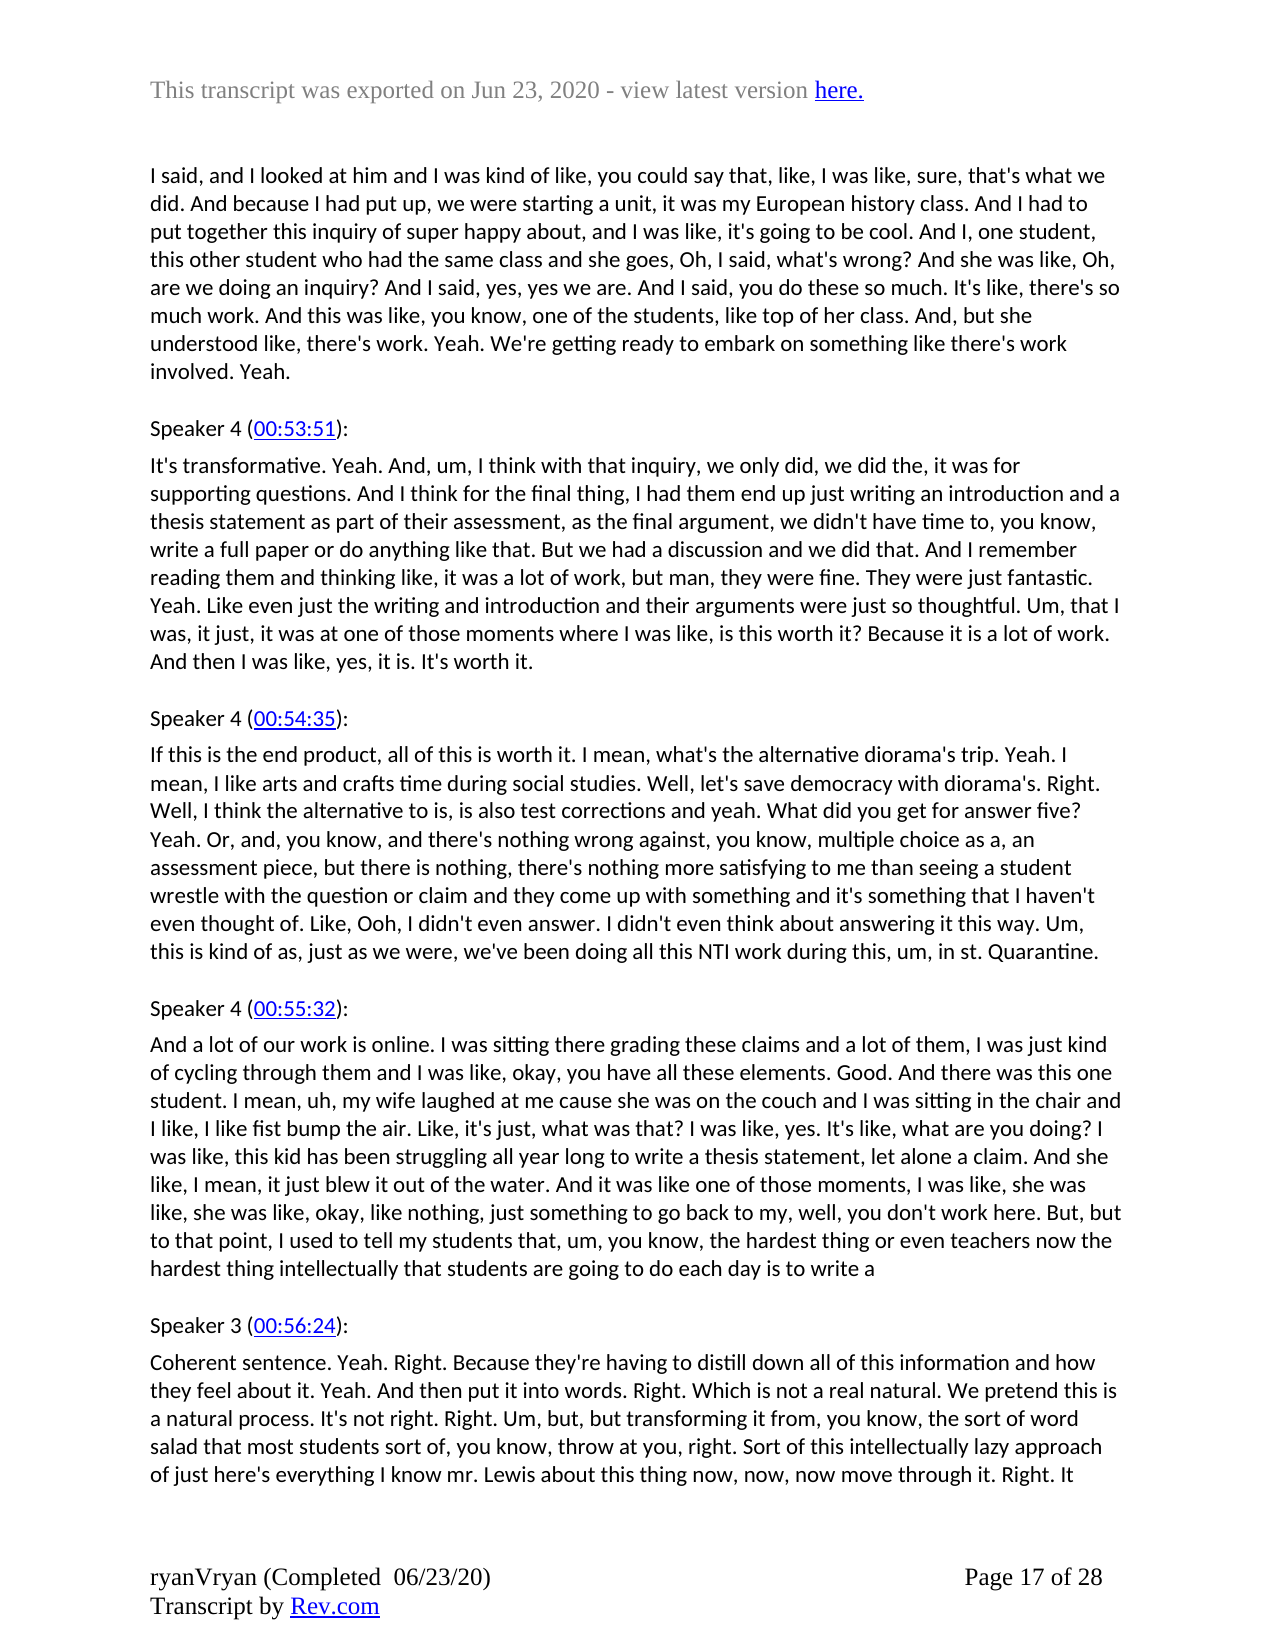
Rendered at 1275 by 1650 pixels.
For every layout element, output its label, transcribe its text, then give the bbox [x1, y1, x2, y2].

text If this is the end product, all of this is worth it. I mean, what's the alternative diorama's trip. Yeah. I mean, I like arts and crafts time during social studies. Well, let's save democracy with diorama's. Right. Well, I think the alternative to is, is also test corrections and yeah. What did you get for answer five? Yeah. Or, and, you know, and there's nothing wrong against, you know, multiple choice as a, an assessment piece, but there is nothing, there's nothing more satisfying to me than seeing a student wrestle with the question or claim and they come up with something and it's something that I haven't even thought of. Like, Ooh, I didn't even answer. I didn't even think about answering it this way. Um, this is kind of as, just as we were, we've been doing all this NTI work during this, um, in st. Quarantine. [150, 741, 1125, 965]
text It's transformative. Yeah. And, um, I think with that inquiry, we only did, we did the, it was for supporting questions. And I think for the final thing, I had them end up just writing an introduction and a thesis statement as part of their assessment, as the final argument, we didn't have time to, you know, write a full paper or do anything like that. But we had a discussion and we did that. And I remember reading them and thinking like, it was a lot of work, but man, they were fine. They were just fantastic. Yeah. Like even just the writing and introduction and their arguments were just so thoughtful. Um, that I was, it just, it was at one of those moments where I was like, is this worth it? Because it is a lot of work. And then I was like, yes, it is. It's worth it. [150, 451, 1125, 675]
text Speaker 4 (00:54:35): [150, 704, 1125, 732]
text And a lot of our work is online. I was sitting there grading these claims and a lot of them, I was just kind of cycling through them and I was like, okay, you have all these elements. Good. And there was this one student. I mean, uh, my wife laughed at me cause she was on the couch and I was sitting in the chair and I like, I like fist bump the air. Like, it's just, what was that? I was like, yes. It's like, what are you doing? I was like, this kid has been struggling all year long to write a thesis statement, let alone a claim. And she like, I mean, it just blew it out of the water. And it was like one of those moments, I was like, she was like, she was like, okay, like nothing, just something to go back to my, well, you don't work here. But, but to that point, I used to tell my students that, um, you know, the hardest thing or even teachers now the hardest thing intellectually that students are going to do each day is to write a [150, 1030, 1125, 1282]
text Speaker 3 (00:56:24): [150, 1312, 1125, 1340]
text Speaker 4 (00:53:51): [150, 414, 1125, 443]
text I said, and I looked at him and I was kind of like, you could say that, like, I was like, sure, that's what we did. And because I had put up, we were starting a unit, it was my European history class. And I had to put together this inquiry of super happy about, and I was like, it's going to be cool. And I, one student, this other student who had the same class and she goes, Oh, I said, what's wrong? And she was like, Oh, are we doing an inquiry? And I said, yes, yes we are. And I said, you do these so much. It's like, there's so much work. And this was like, you know, one of the students, like top of her class. And, but she understood like, there's work. Yeah. We're getting ready to embark on something like there's work involved. Yeah. [150, 161, 1125, 385]
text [150, 1348, 1125, 1488]
text Speaker 4 (00:55:32): [150, 994, 1125, 1022]
